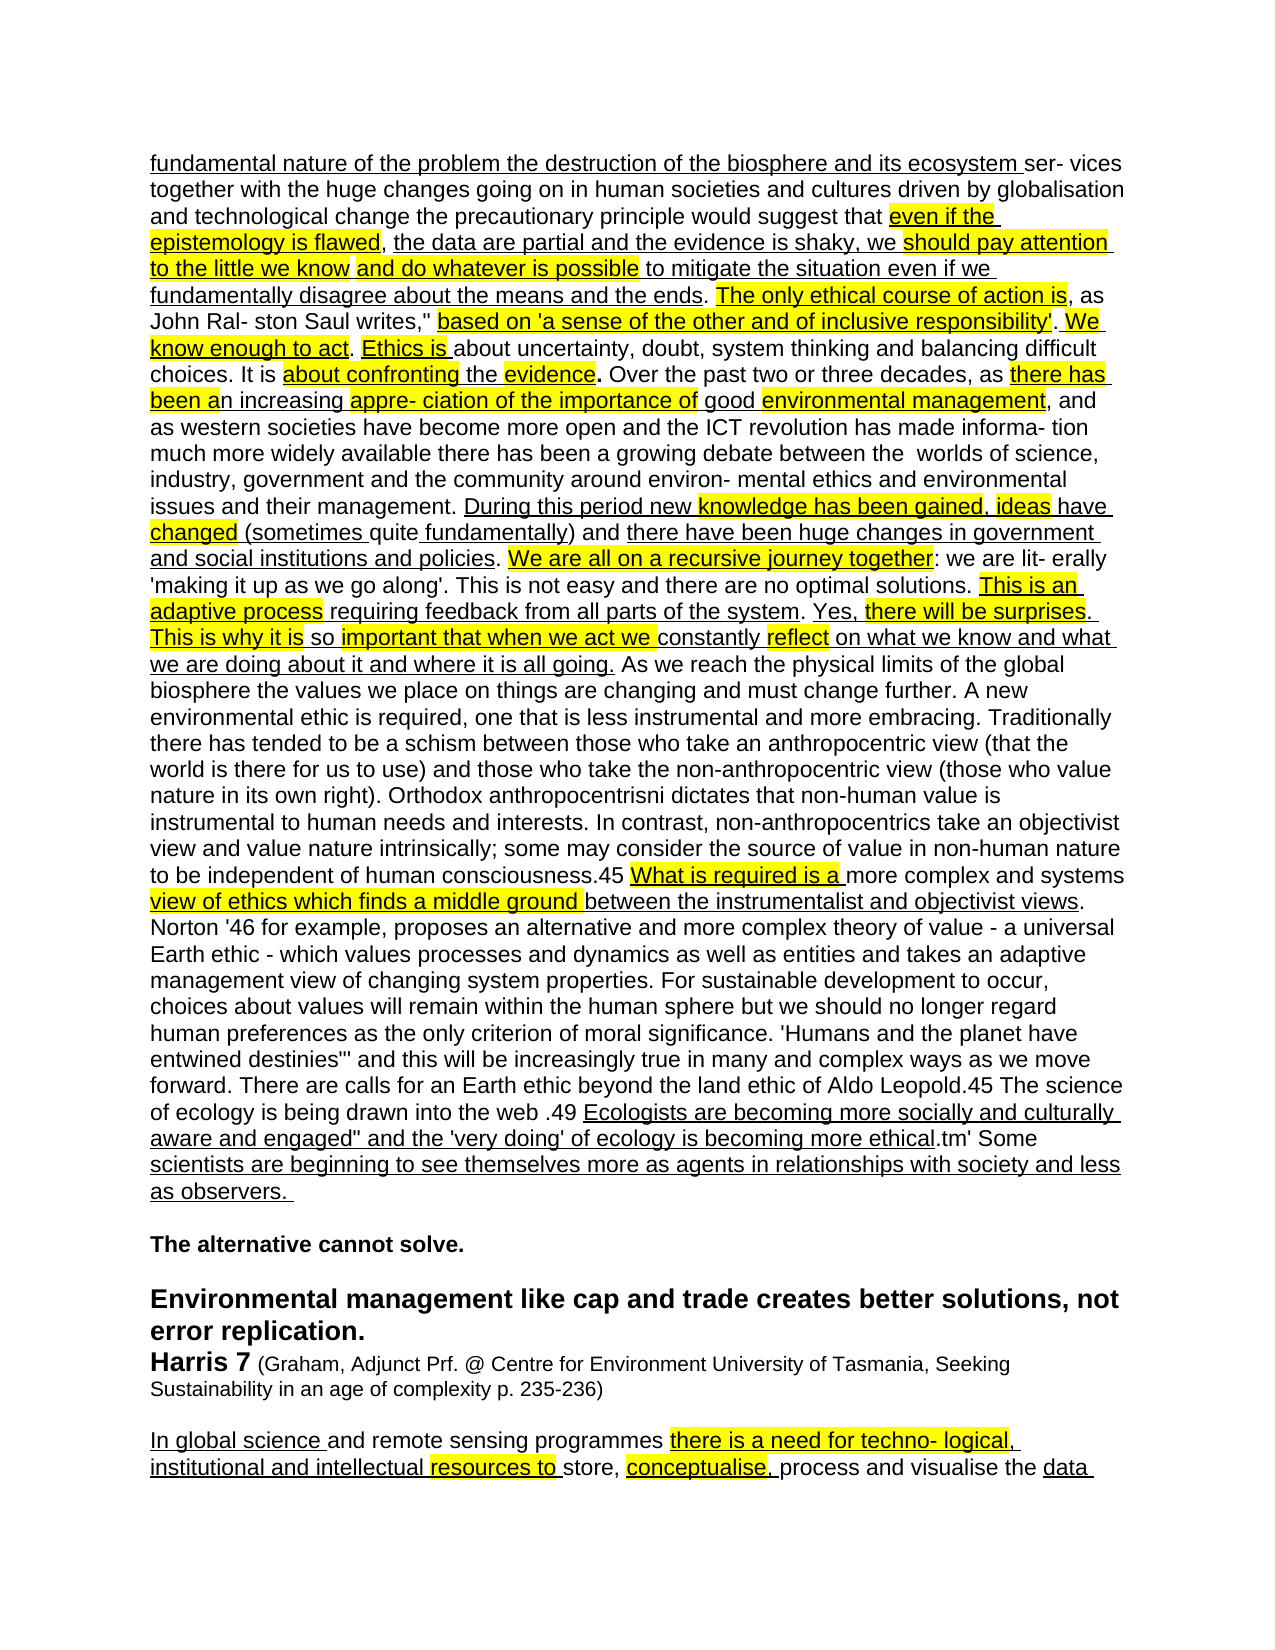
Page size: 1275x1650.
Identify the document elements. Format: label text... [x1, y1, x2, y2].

text Environmental management like cap and trade creates better solutions, not error replication. [150, 1283, 1125, 1346]
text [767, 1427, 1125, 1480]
text The alternative cannot solve. [150, 1231, 1125, 1257]
text Harris 7 (Graham, Adjunct Prf. @ Centre for Environment University of Tasmania, Seeking Sustainability in an age of complexity p. 235-236) [150, 1346, 1125, 1401]
